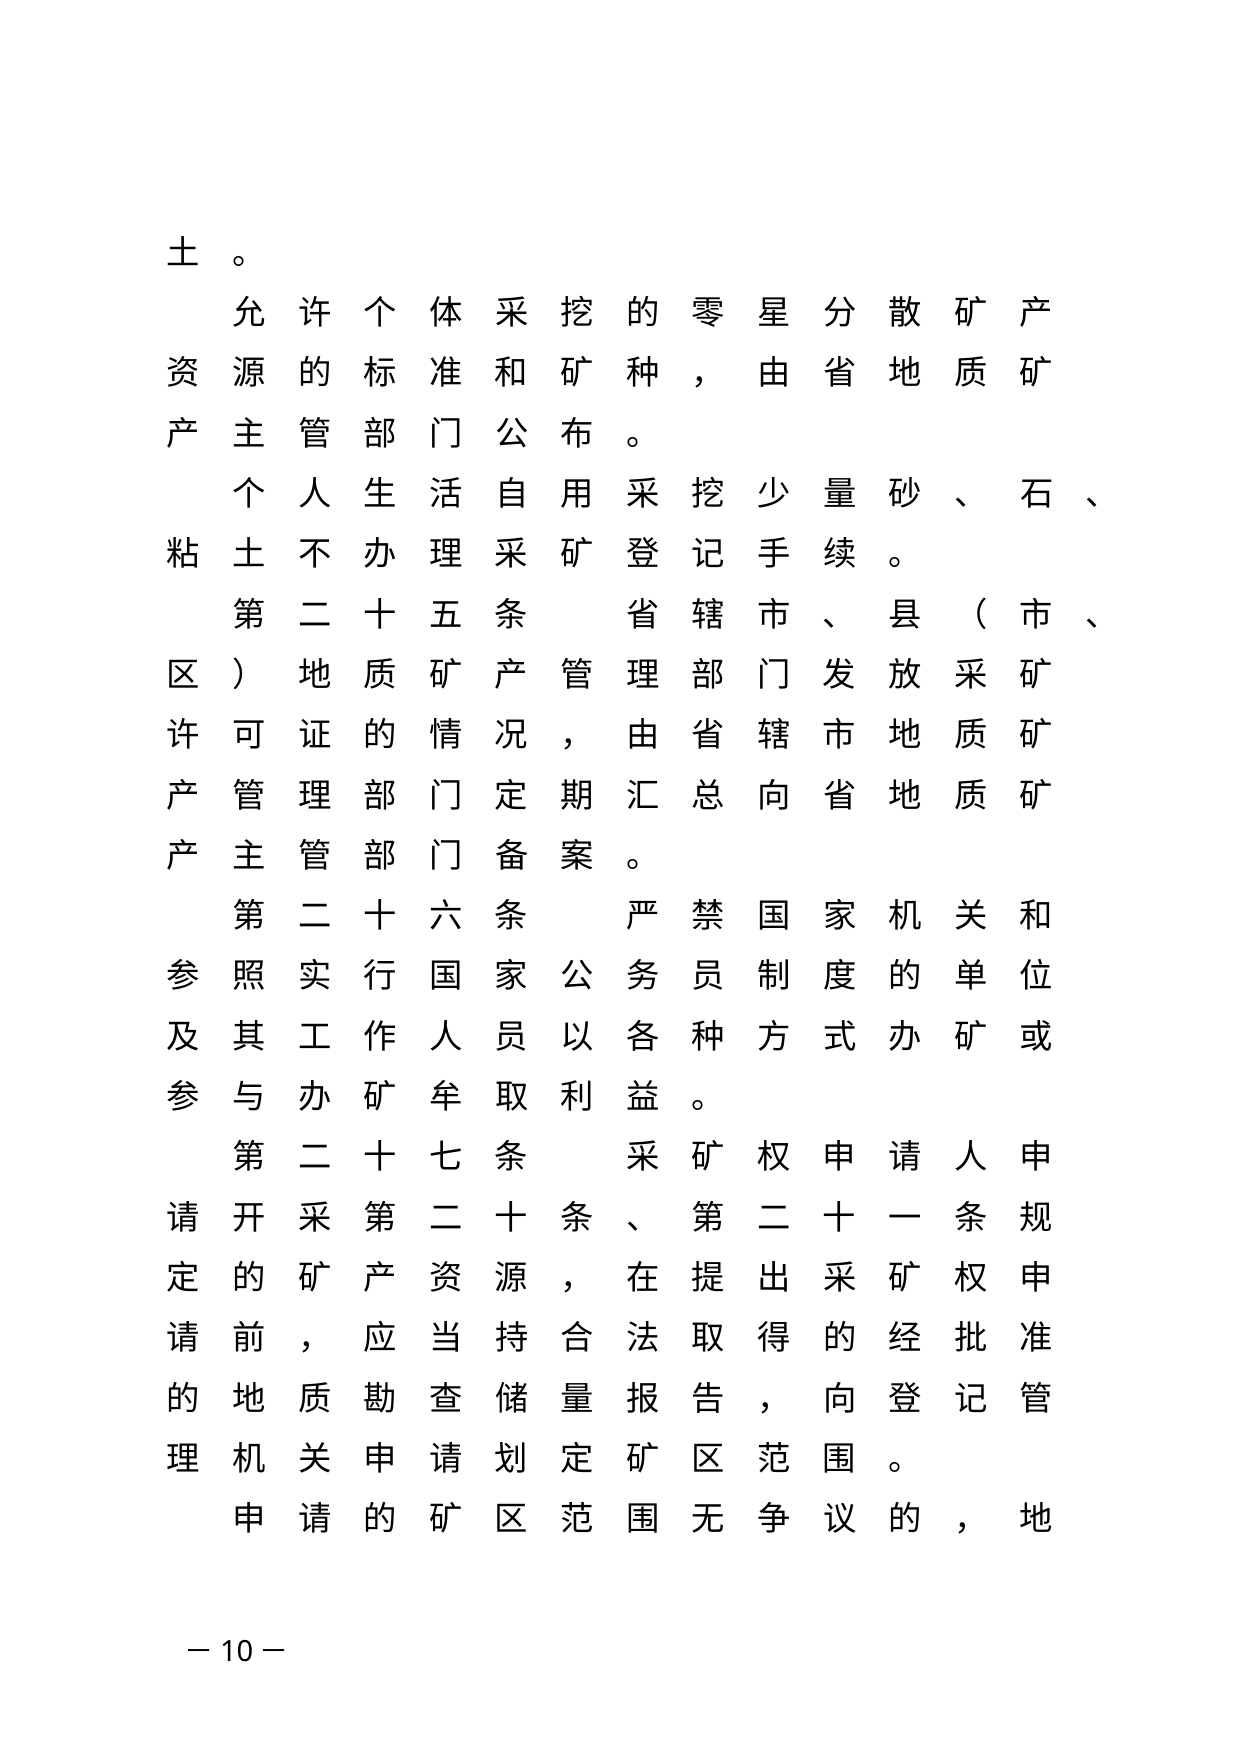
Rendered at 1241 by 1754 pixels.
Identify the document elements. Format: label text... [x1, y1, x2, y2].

text 允许个体采挖的零星分散矿产资源的标准和矿种，由省地质矿产主管部门公布。 [167, 280, 1085, 461]
text 第二十六条 严禁国家机关和参照实行国家公务员制度的单位及其工作人员以各种方式办矿或参与办矿牟取利益。 [167, 883, 1085, 1124]
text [167, 1486, 1085, 1546]
text 第二十七条 采矿权申请人申请开采第二十条、第二十一条规定的矿产资源，在提出采矿权申请前，应当持合法取得的经批准的地质勘查储量报告，向登记管理机关申请划定矿区范围。 [167, 1124, 1085, 1486]
text 个人生活自用采挖少量砂、石、粘土不办理采矿登记手续。 [167, 461, 1085, 581]
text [167, 219, 1085, 280]
text 第二十五条 省辖市、县（市、区）地质矿产管理部门发放采矿许可证的情况，由省辖市地质矿产管理部门定期汇总向省地质矿产主管部门备案。 [167, 581, 1085, 883]
